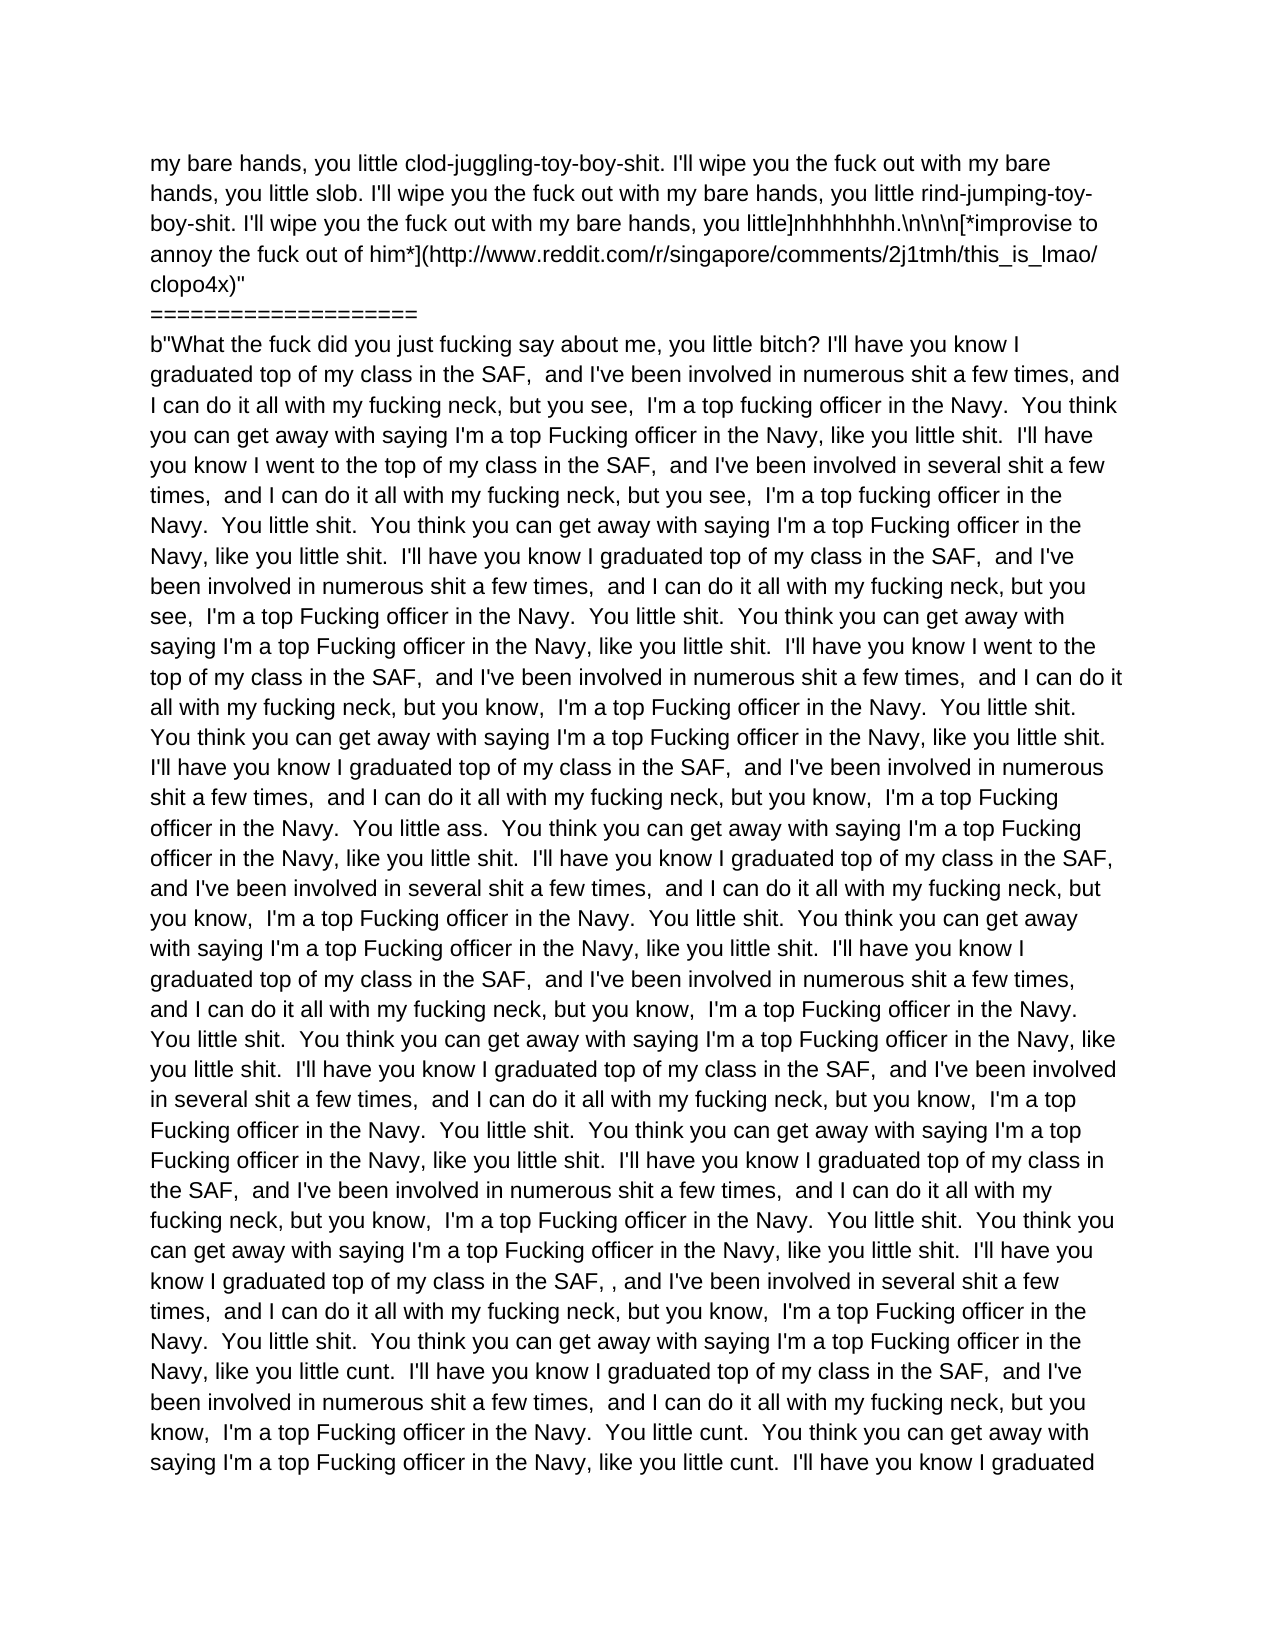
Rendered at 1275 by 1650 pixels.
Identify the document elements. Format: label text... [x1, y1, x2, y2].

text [150, 150, 1125, 297]
text ==================== [150, 301, 1125, 327]
